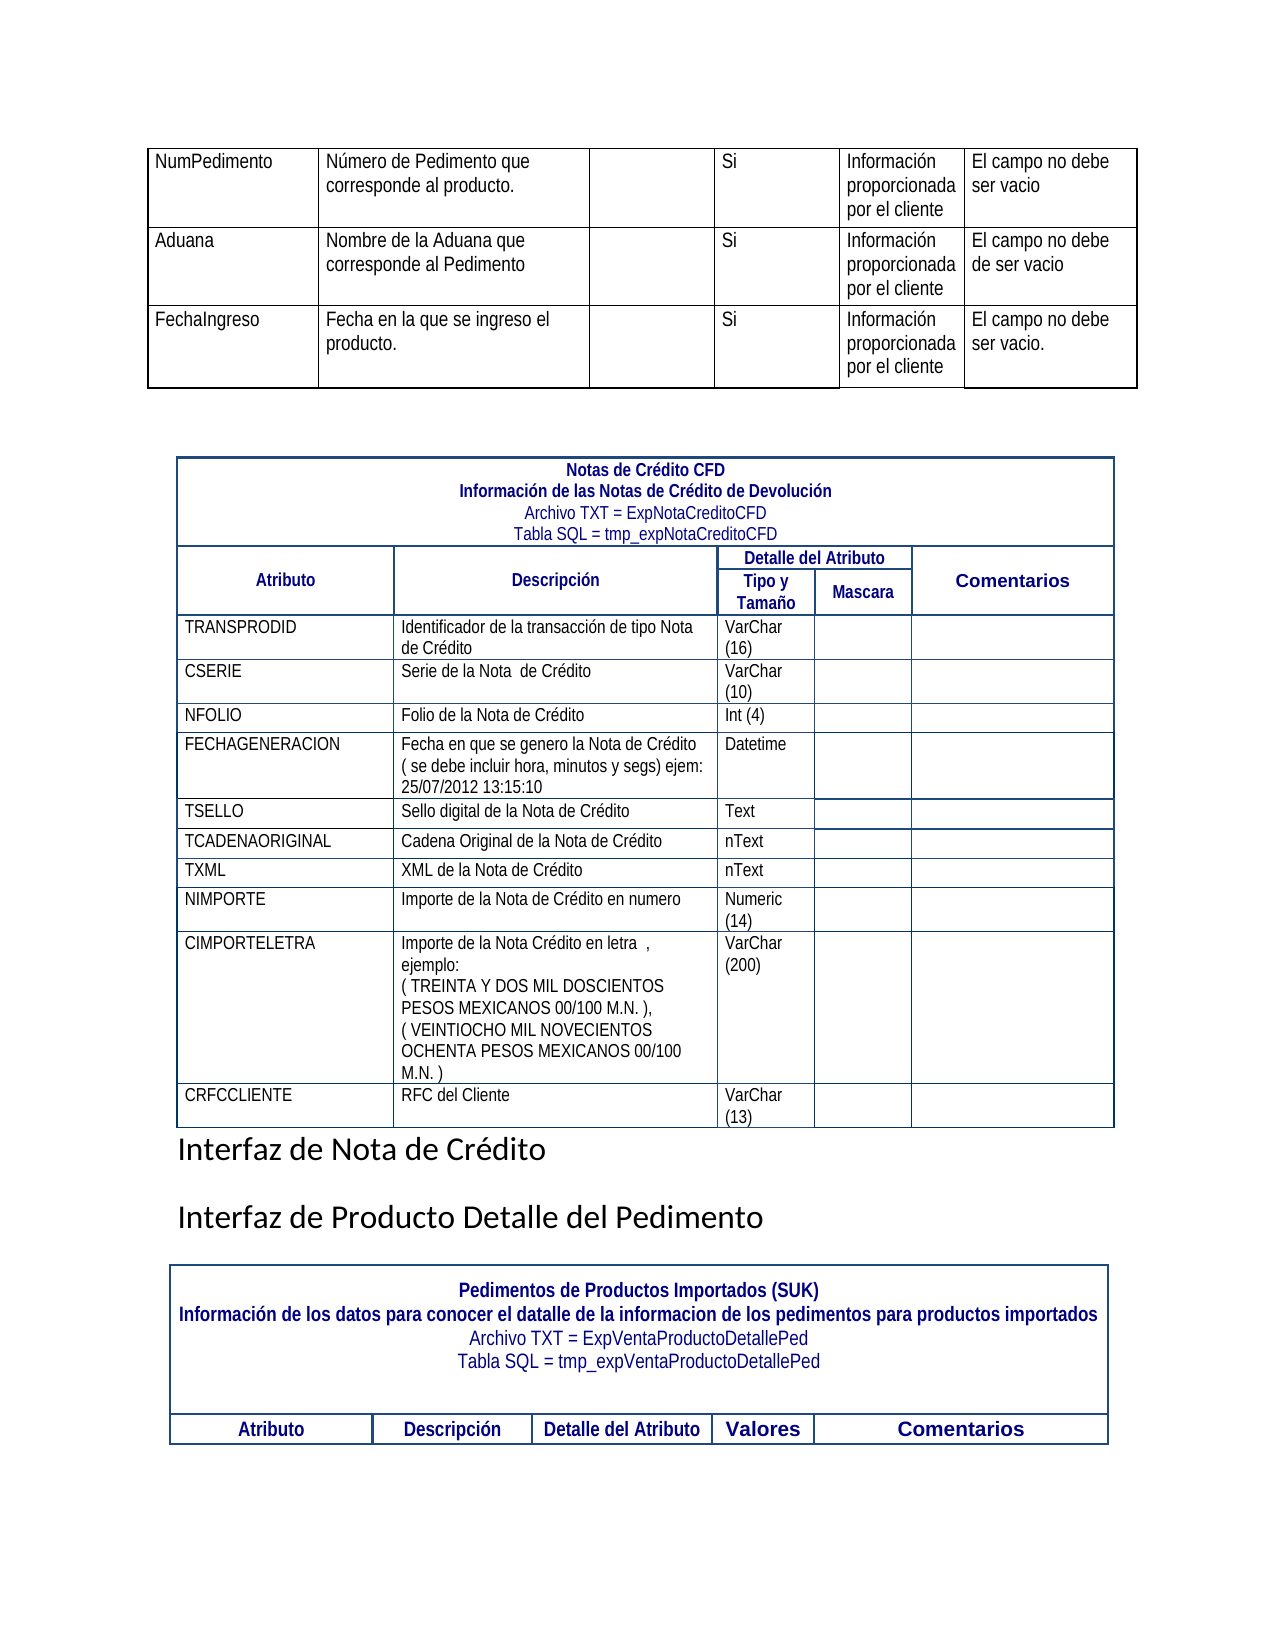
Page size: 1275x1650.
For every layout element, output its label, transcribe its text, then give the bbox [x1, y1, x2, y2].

table_cell Detalle del Atributo [533, 1415, 711, 1443]
table_cell Número de Pedimento que corresponde al producto. [319, 149, 589, 227]
table_cell XML de la Nota de Crédito [394, 859, 717, 887]
table_cell El campo no debe de ser vacio [965, 228, 1136, 305]
table_cell Sello digital de la Nota de Crédito [394, 799, 717, 828]
table_cell Cadena Original de la Nota de Crédito [394, 829, 717, 858]
table_cell [590, 228, 714, 305]
table_cell VarChar (13) [718, 1084, 814, 1127]
table_cell Fecha en que se genero la Nota de Crédito ( se debe incluir hora, minutos y segs) ejem: 25/07/2012 13:15:10 [394, 733, 717, 798]
table_cell [912, 932, 1113, 1083]
table_cell [912, 733, 1113, 798]
table_cell [815, 830, 911, 858]
table_cell NumPedimento [149, 149, 318, 227]
table_cell [912, 660, 1113, 703]
table_cell Tipo y Tamaño [719, 570, 814, 613]
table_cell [840, 149, 964, 227]
table_cell Numeric (14) [718, 888, 814, 931]
table_cell [815, 932, 911, 1083]
table_cell [815, 800, 911, 828]
table_cell Nombre de la Aduana que corresponde al Pedimento [319, 228, 589, 305]
table_cell Importe de la Nota de Crédito en numero [394, 888, 717, 931]
table_cell FechaIngreso [149, 306, 318, 387]
table_cell [815, 704, 911, 732]
table_cell [815, 888, 911, 931]
table_cell CIMPORTELETRA [178, 932, 393, 1083]
table_cell TRANSPRODID [178, 616, 393, 659]
table_cell [815, 660, 911, 703]
table_cell [912, 616, 1113, 659]
table_cell Importe de la Nota Crédito en letra , ejemplo: ( TREINTA Y DOS MIL DOSCIENTOS PESOS MEXICANOS 00/100 M.N. ), ( VEINTIOCHO MIL NOVECIENTOS OCHENTA PESOS MEXICANOS 00/100 M.N. ) [394, 932, 717, 1083]
text Interfaz de Nota de Crédito [177, 1128, 1098, 1169]
table_cell El campo no debe ser vacio. [965, 306, 1136, 387]
table_cell [912, 1084, 1113, 1127]
table_cell RFC del Cliente [394, 1084, 717, 1127]
table_cell Descripción [374, 1415, 531, 1443]
table_cell [912, 830, 1113, 858]
table_cell Comentarios [913, 547, 1113, 613]
table_header Notas de Crédito CFD Información de las Notas de Crédito de Devolución Archivo TXT = ExpNotaCreditoCFD Tabla SQL = tmp_expNotaCreditoCFD [178, 459, 1113, 545]
table_cell El campo no debe ser vacio [965, 149, 1136, 227]
table_cell NFOLIO [178, 704, 393, 732]
table_cell Atributo [171, 1415, 371, 1443]
table_cell Aduana [149, 228, 318, 305]
table_cell Si [715, 149, 839, 227]
table_cell Si [715, 228, 839, 305]
table_cell [912, 859, 1113, 887]
table_cell CRFCCLIENTE [178, 1084, 393, 1127]
table_cell TCADENAORIGINAL [178, 829, 393, 858]
table_cell CSERIE [178, 660, 393, 703]
table_cell Text [718, 799, 814, 828]
table_cell NIMPORTE [178, 888, 393, 931]
table_cell Descripción [395, 547, 716, 613]
table_cell Int (4) [718, 704, 814, 732]
table_cell [912, 888, 1113, 931]
table_cell Serie de la Nota de Crédito [394, 660, 717, 703]
table_cell TSELLO [178, 799, 393, 828]
table_cell VarChar (200) [718, 932, 814, 1083]
table_header Pedimentos de Productos Importados (SUK) Información de los datos para conocer el datalle de la informacion de los pedimentos para productos importados Archivo TXT = ExpVentaProductoDetallePed Tabla SQL = tmp_expVentaProductoDetallePed [171, 1266, 1107, 1413]
table_cell Detalle del Atributo [719, 547, 911, 568]
table_cell Fecha en la que se ingreso el producto. [319, 306, 589, 387]
table_cell Comentarios [815, 1415, 1107, 1443]
table_cell Datetime [718, 733, 814, 798]
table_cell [713, 1415, 813, 1443]
table_cell nText [718, 859, 814, 887]
table_cell FECHAGENERACION [178, 733, 393, 798]
table_cell nText [718, 829, 814, 858]
table_cell VarChar (16) [718, 616, 814, 659]
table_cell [840, 228, 964, 305]
table_cell TXML [178, 859, 393, 887]
text Interfaz de Producto Detalle del Pedimento [177, 1196, 1098, 1237]
table_cell [590, 306, 714, 387]
table_cell [815, 859, 911, 887]
table_cell Si [715, 306, 839, 387]
table_cell [815, 1084, 911, 1127]
table_cell VarChar (10) [718, 660, 814, 703]
table_cell [912, 704, 1113, 732]
table_cell Información proporcionada por el cliente [840, 306, 964, 387]
table_cell Folio de la Nota de Crédito [394, 704, 717, 732]
table_cell Mascara [816, 570, 911, 613]
table_cell Atributo [178, 547, 393, 613]
table_cell [815, 616, 911, 659]
table_cell Identificador de la transacción de tipo Nota de Crédito [394, 616, 717, 659]
table_cell [912, 800, 1113, 828]
table_cell [590, 149, 714, 227]
table_cell [815, 733, 911, 798]
